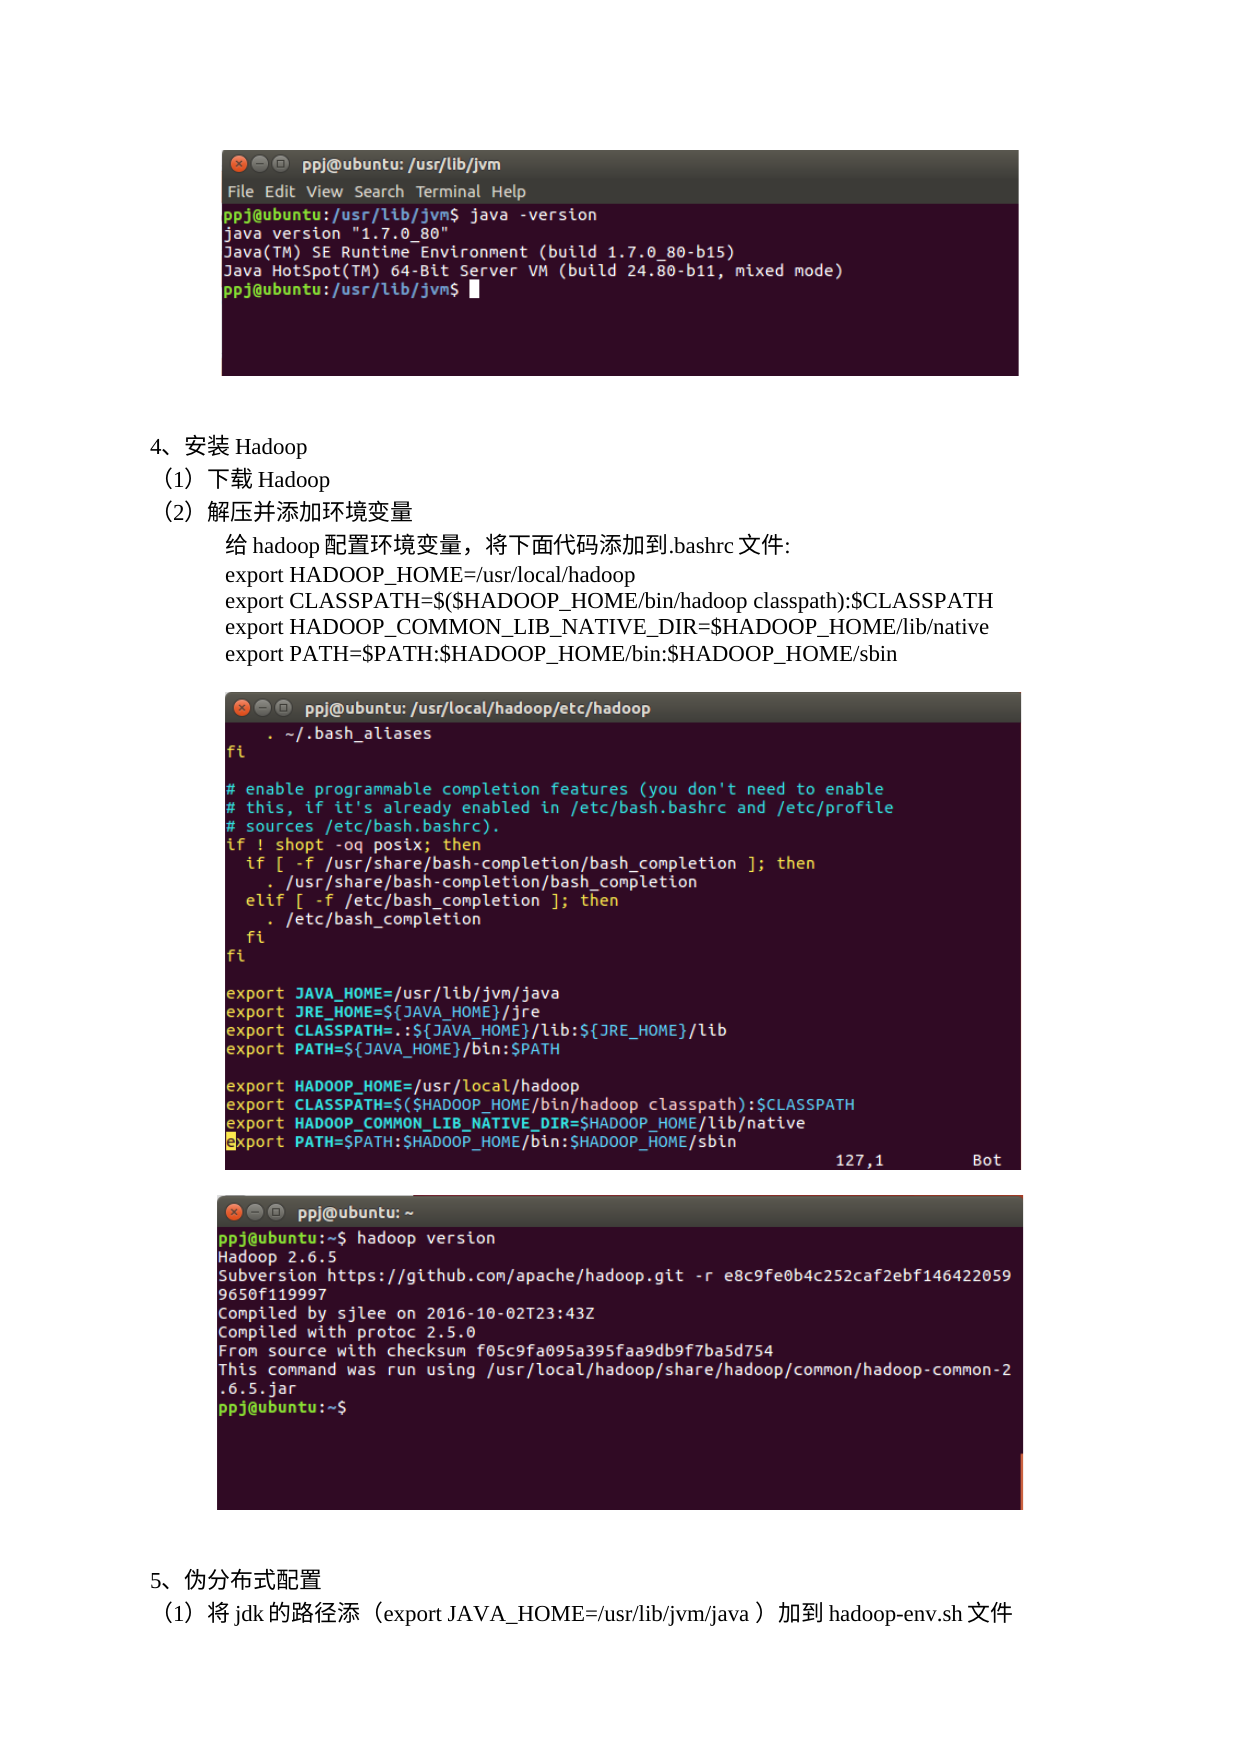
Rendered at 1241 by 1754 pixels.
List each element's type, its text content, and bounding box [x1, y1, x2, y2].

text export CLASSPATH=$($HADOOP_HOME/bin/hadoop classpath):$CLASSPATH [225, 587, 1090, 613]
text export HADOOP_COMMON_LIB_NATIVE_DIR=$HADOOP_HOME/lib/native [225, 613, 1090, 640]
text 5、伪分布式配置 [150, 1562, 1090, 1595]
text （2）解压并添加环境变量 [150, 494, 1090, 527]
text （1）下载Hadoop [150, 461, 1090, 494]
text 给hadoop配置环境变量，将下面代码添加到.bashrc文件: [225, 527, 1090, 561]
text （1）将jdk的路径添（export JAVA_HOME=/usr/lib/jvm/java ）加到hadoop-env.sh文件 [150, 1595, 1090, 1628]
picture [221, 150, 1019, 376]
text export PATH=$PATH:$HADOOP_HOME/bin:$HADOOP_HOME/sbin [225, 640, 1090, 666]
text export HADOOP_HOME=/usr/local/hadoop [225, 561, 1090, 587]
picture [225, 692, 1022, 1170]
text 4、安装Hadoop [150, 428, 1090, 461]
picture [217, 1195, 1024, 1510]
